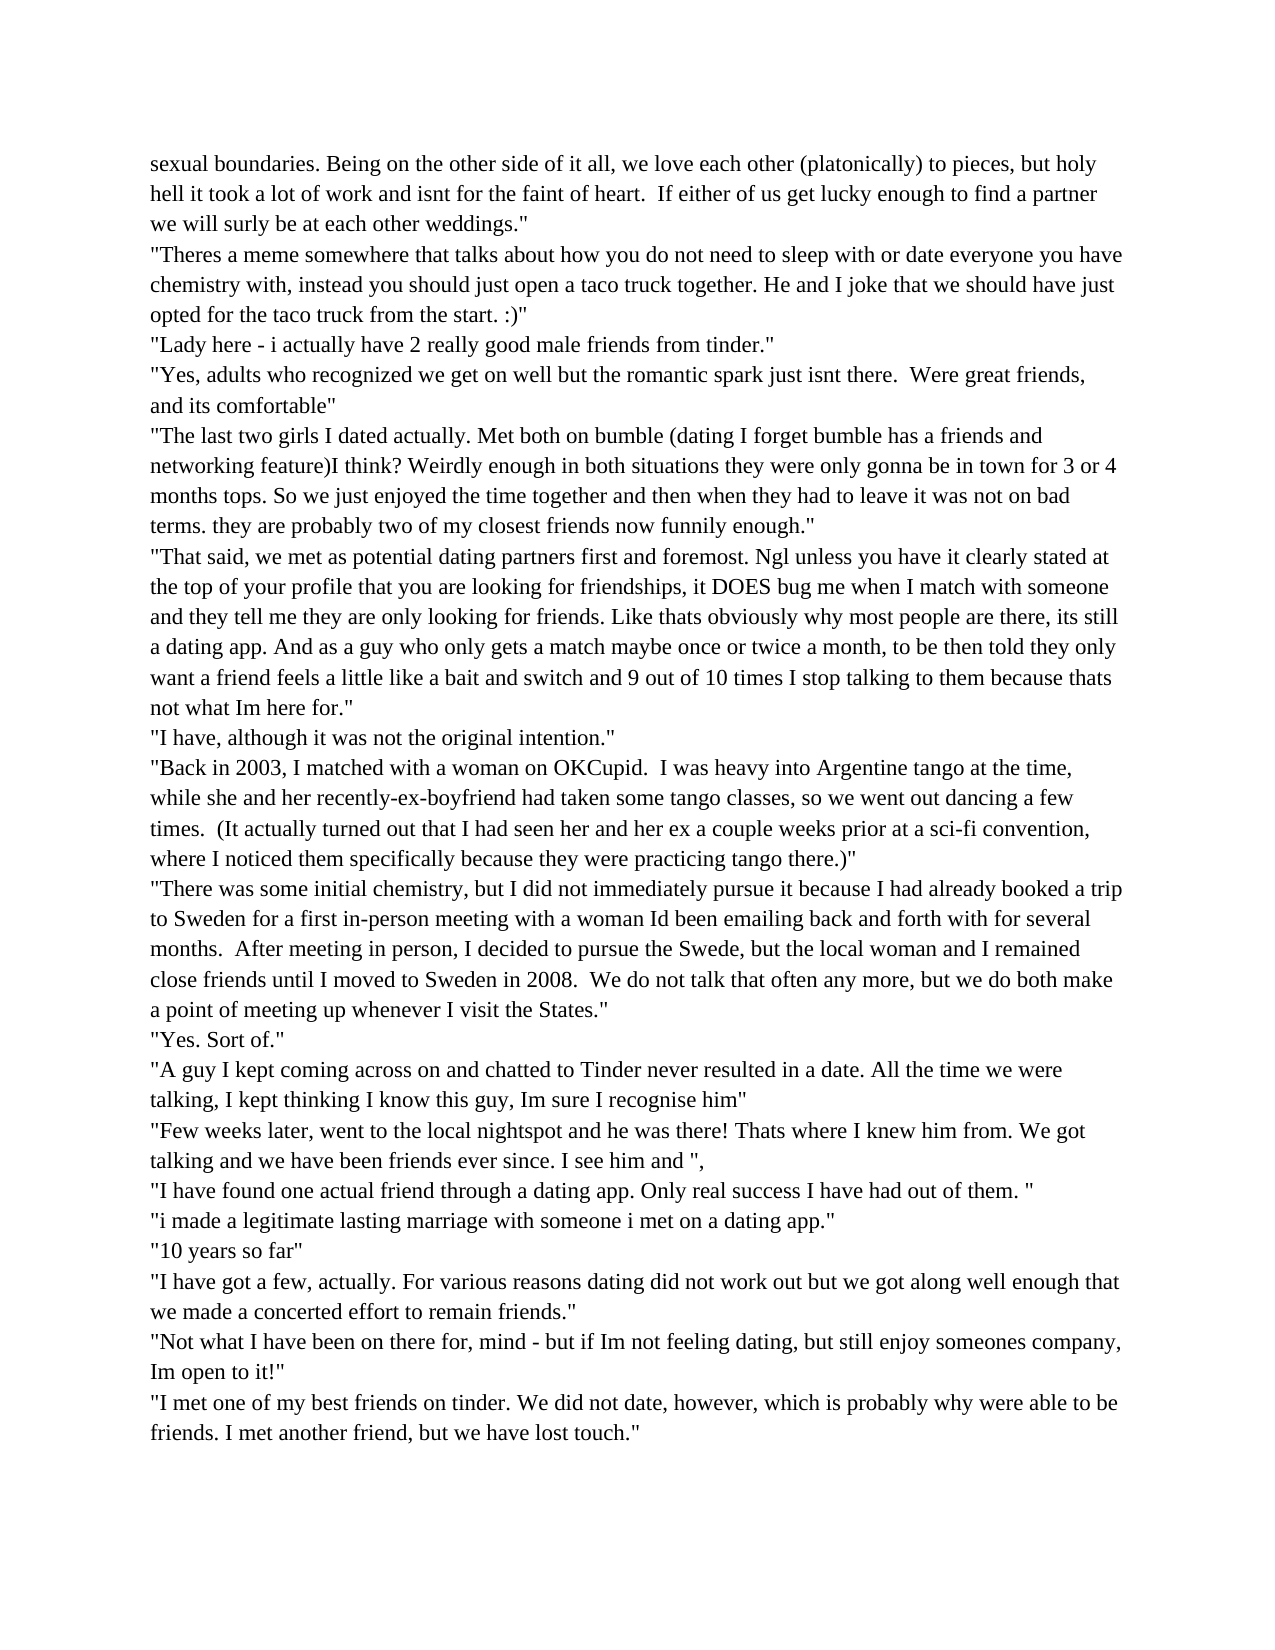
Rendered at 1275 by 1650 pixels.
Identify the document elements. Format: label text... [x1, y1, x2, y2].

text "Yes. Sort of." [150, 1026, 1125, 1052]
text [150, 150, 1125, 237]
text "A guy I kept coming across on and chatted to Tinder never resulted in a date. All the time we were talking, I kept thinking I know this guy, Im sure I recognise him" [150, 1056, 1125, 1113]
text "i made a legitimate lasting marriage with someone i met on a dating app." [150, 1207, 1125, 1234]
text "I have, although it was not the original intention." [150, 724, 1125, 750]
text "10 years so far" [150, 1237, 1125, 1264]
text "Yes, adults who recognized we get on well but the romantic spark just isnt there. Were great friends, and its comfortable" [150, 361, 1125, 418]
text "I have got a few, actually. For various reasons dating did not work out but we got along well enough that we made a concerted effort to remain friends." [150, 1268, 1125, 1324]
text "Theres a meme somewhere that talks about how you do not need to sleep with or date everyone you have chemistry with, instead you should just open a taco truck together. He and I joke that we should have just opted for the taco truck from the start. :)" [150, 241, 1125, 327]
text "Back in 2003, I matched with a woman on OKCupid. I was heavy into Argentine tango at the time, while she and her recently-ex-boyfriend had taken some tango classes, so we went out dancing a few times. (It actually turned out that I had seen her and her ex a couple weeks prior at a sci-fi convention, where I noticed them specifically because they were practicing tango there.)" [150, 754, 1125, 871]
text "The last two girls I dated actually. Met both on bumble (dating I forget bumble has a friends and networking feature)I think? Weirdly enough in both situations they were only gonna be in town for 3 or 4 months tops. So we just enjoyed the time together and then when they had to leave it was not on bad terms. they are probably two of my closest friends now funnily enough." [150, 422, 1125, 539]
text "I have found one actual friend through a dating app. Only real success I have had out of them. " [150, 1177, 1125, 1203]
text "I met one of my best friends on tinder. We did not date, however, which is probably why were able to be friends. I met another friend, but we have lost touch." [150, 1388, 1125, 1445]
text "Not what I have been on there for, mind - but if Im not feeling dating, but still enjoy someones company, Im open to it!" [150, 1328, 1125, 1385]
text "There was some initial chemistry, but I did not immediately pursue it because I had already booked a trip to Sweden for a first in-person meeting with a woman Id been emailing back and forth with for several months. After meeting in person, I decided to pursue the Swede, but the local woman and I remained close friends until I moved to Sweden in 2008. We do not talk that often any more, but we do both make a point of meeting up whenever I visit the States." [150, 875, 1125, 1022]
text "Few weeks later, went to the local nightspot and he was there! Thats where I knew him from. We got talking and we have been friends ever since. I see him and ", [150, 1117, 1125, 1173]
text "Lady here - i actually have 2 really good male friends from tinder." [150, 331, 1125, 358]
text "That said, we met as potential dating partners first and foremost. Ngl unless you have it clearly stated at the top of your profile that you are looking for friendships, it DOES bug me when I match with someone and they tell me they are only looking for friends. Like thats obviously why most people are there, its still a dating app. And as a guy who only gets a match maybe once or twice a month, to be then told they only want a friend feels a little like a bait and switch and 9 out of 10 times I stop talking to them because thats not what Im here for." [150, 543, 1125, 720]
